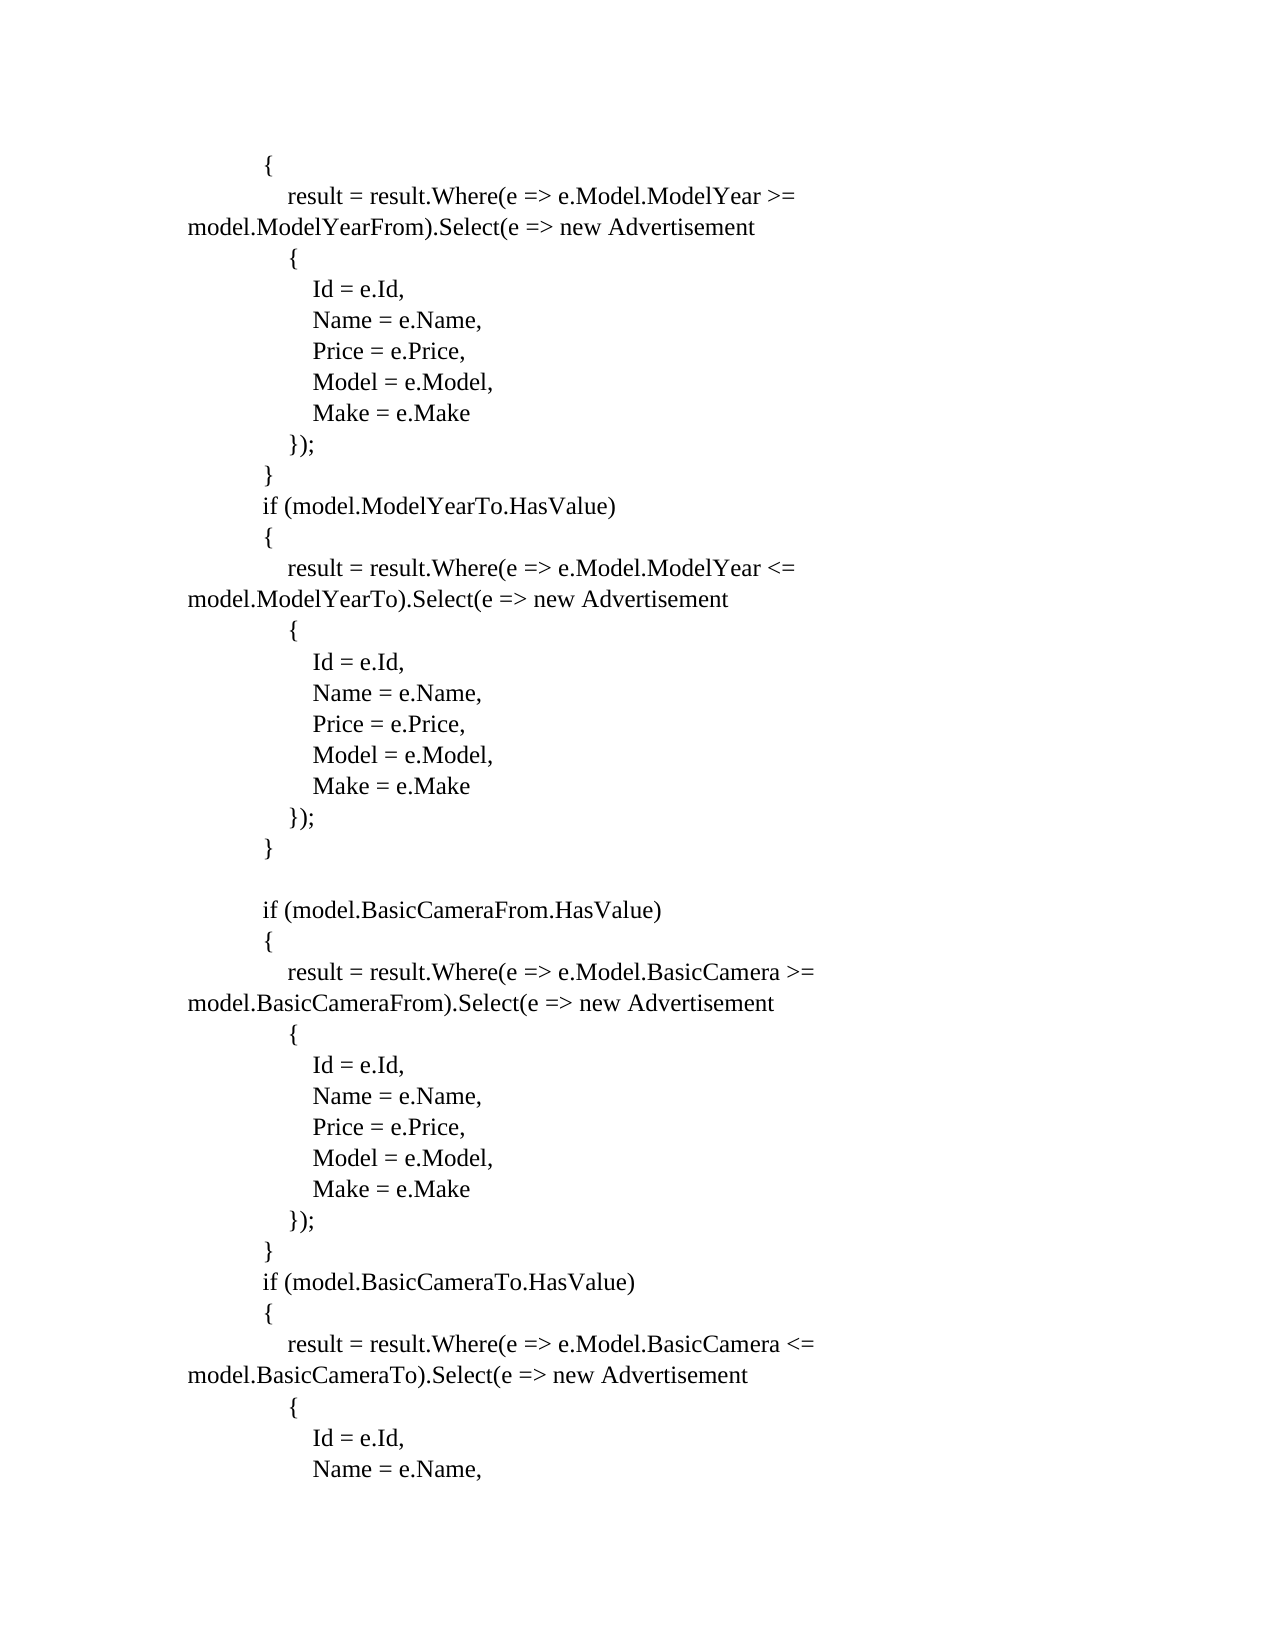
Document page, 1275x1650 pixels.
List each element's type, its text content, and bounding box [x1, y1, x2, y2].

text result = result.Where(e => e.Model.BasicCamera >= model.BasicCameraFrom).Select(e => new Advertisement [187, 957, 1087, 1017]
text } [187, 460, 1087, 489]
text Make = e.Make [187, 1174, 1087, 1203]
text } [187, 833, 1087, 862]
text Name = e.Name, [187, 1454, 1087, 1482]
text }); [187, 429, 1087, 458]
text Make = e.Make [187, 398, 1087, 427]
text if (model.ModelYearTo.HasValue) [187, 491, 1087, 520]
text { [187, 616, 1087, 644]
text Name = e.Name, [187, 1081, 1087, 1110]
text Name = e.Name, [187, 305, 1087, 334]
text Id = e.Id, [187, 1423, 1087, 1451]
text result = result.Where(e => e.Model.BasicCamera <= model.BasicCameraTo).Select(e => new Advertisement [187, 1329, 1087, 1389]
text { [187, 150, 1087, 179]
text result = result.Where(e => e.Model.ModelYear >= model.ModelYearFrom).Select(e => new Advertisement [187, 181, 1087, 241]
text Make = e.Make [187, 771, 1087, 799]
text } [187, 1236, 1087, 1265]
text { [187, 926, 1087, 955]
text { [187, 1298, 1087, 1327]
text result = result.Where(e => e.Model.ModelYear <= model.ModelYearTo).Select(e => new Advertisement [187, 553, 1087, 613]
text { [187, 1019, 1087, 1048]
text if (model.BasicCameraFrom.HasValue) [187, 895, 1087, 924]
text }); [187, 802, 1087, 831]
text { [187, 1392, 1087, 1420]
text { [187, 243, 1087, 272]
text Model = e.Model, [187, 740, 1087, 768]
text Name = e.Name, [187, 678, 1087, 706]
text Id = e.Id, [187, 1050, 1087, 1079]
text Id = e.Id, [187, 274, 1087, 303]
text { [187, 522, 1087, 551]
text Price = e.Price, [187, 1112, 1087, 1141]
text }); [187, 1205, 1087, 1234]
text Price = e.Price, [187, 336, 1087, 365]
text if (model.BasicCameraTo.HasValue) [187, 1267, 1087, 1296]
text Model = e.Model, [187, 367, 1087, 396]
text Model = e.Model, [187, 1143, 1087, 1172]
text Price = e.Price, [187, 709, 1087, 737]
text Id = e.Id, [187, 647, 1087, 675]
